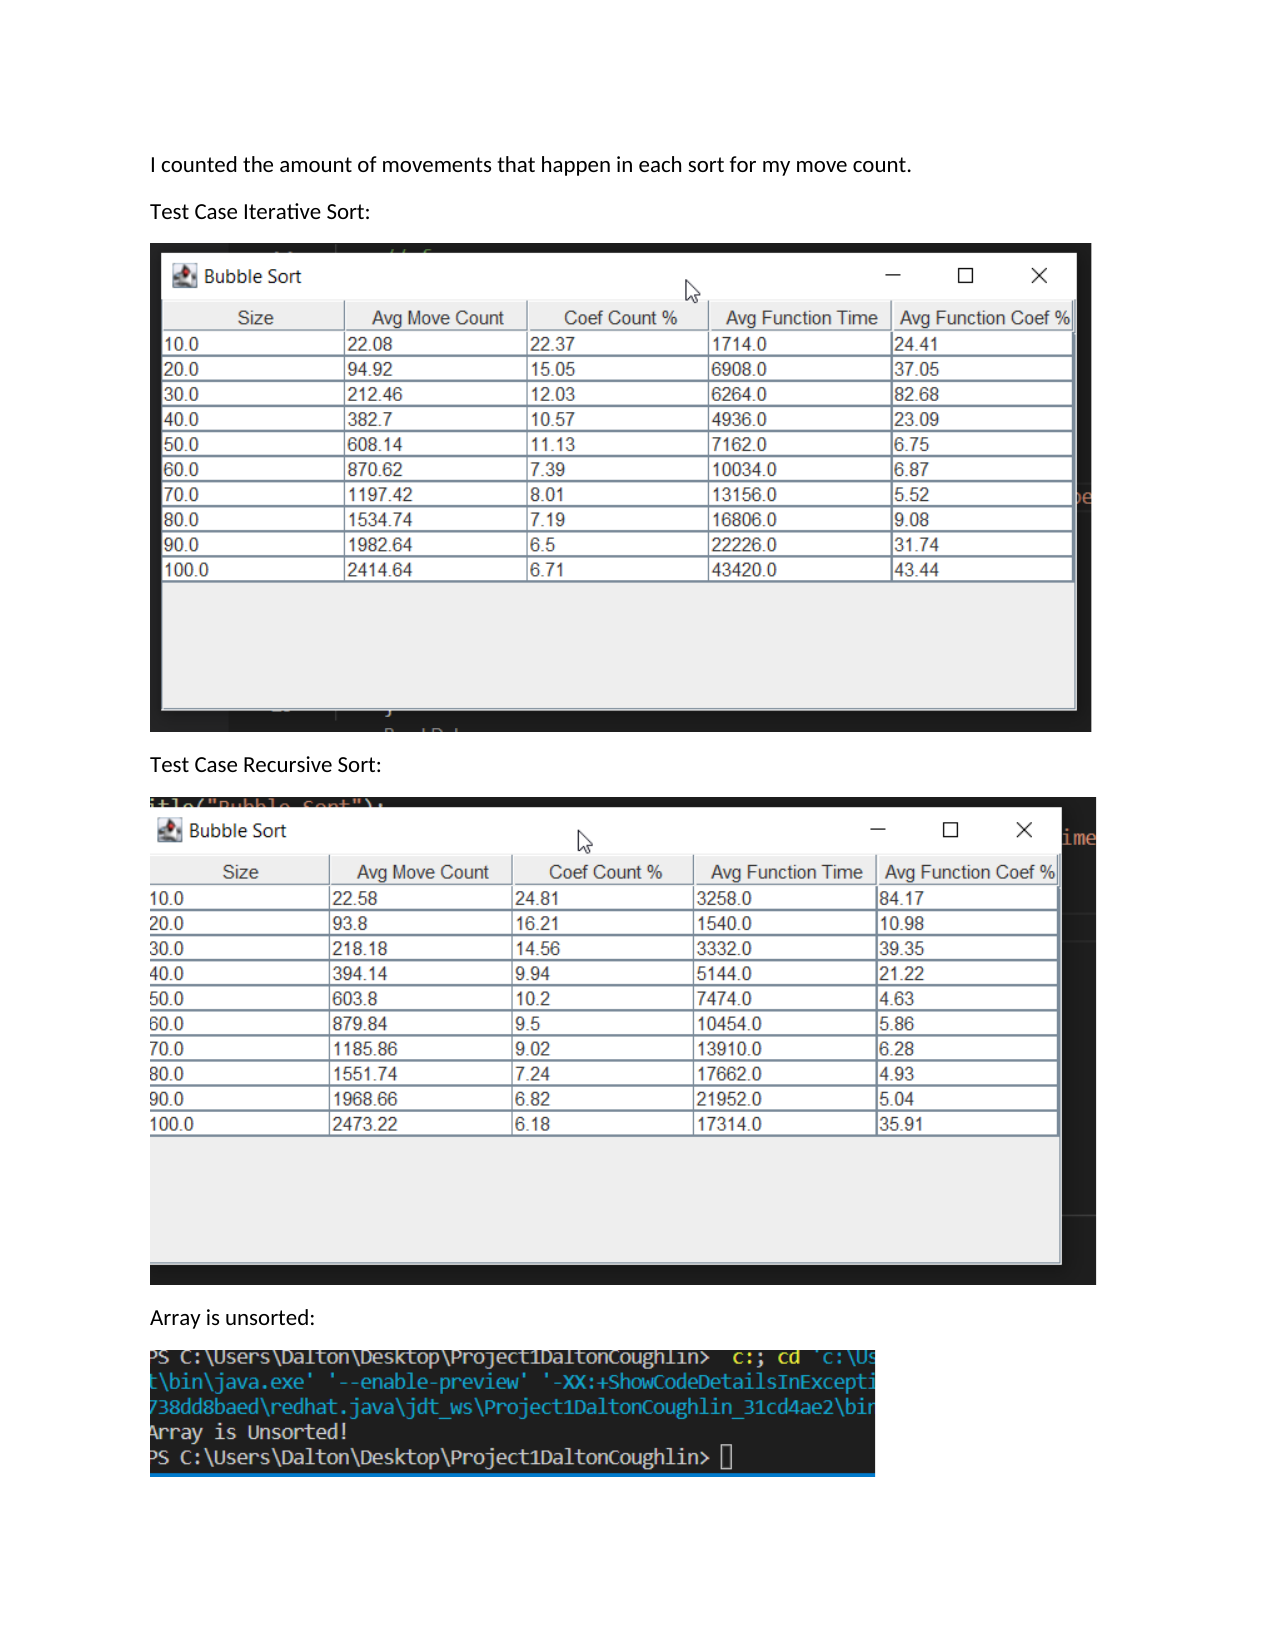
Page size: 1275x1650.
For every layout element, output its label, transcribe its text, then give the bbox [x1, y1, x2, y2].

text Test Case Recursive Sort: [150, 750, 1125, 778]
text Test Case Iterative Sort: [150, 197, 1125, 225]
text Array is unsorted: [150, 1303, 1125, 1332]
picture [150, 243, 1092, 732]
text I counted the amount of movements that happen in each sort for my move count. [150, 150, 1125, 178]
picture [150, 1350, 876, 1477]
picture [150, 797, 1097, 1285]
